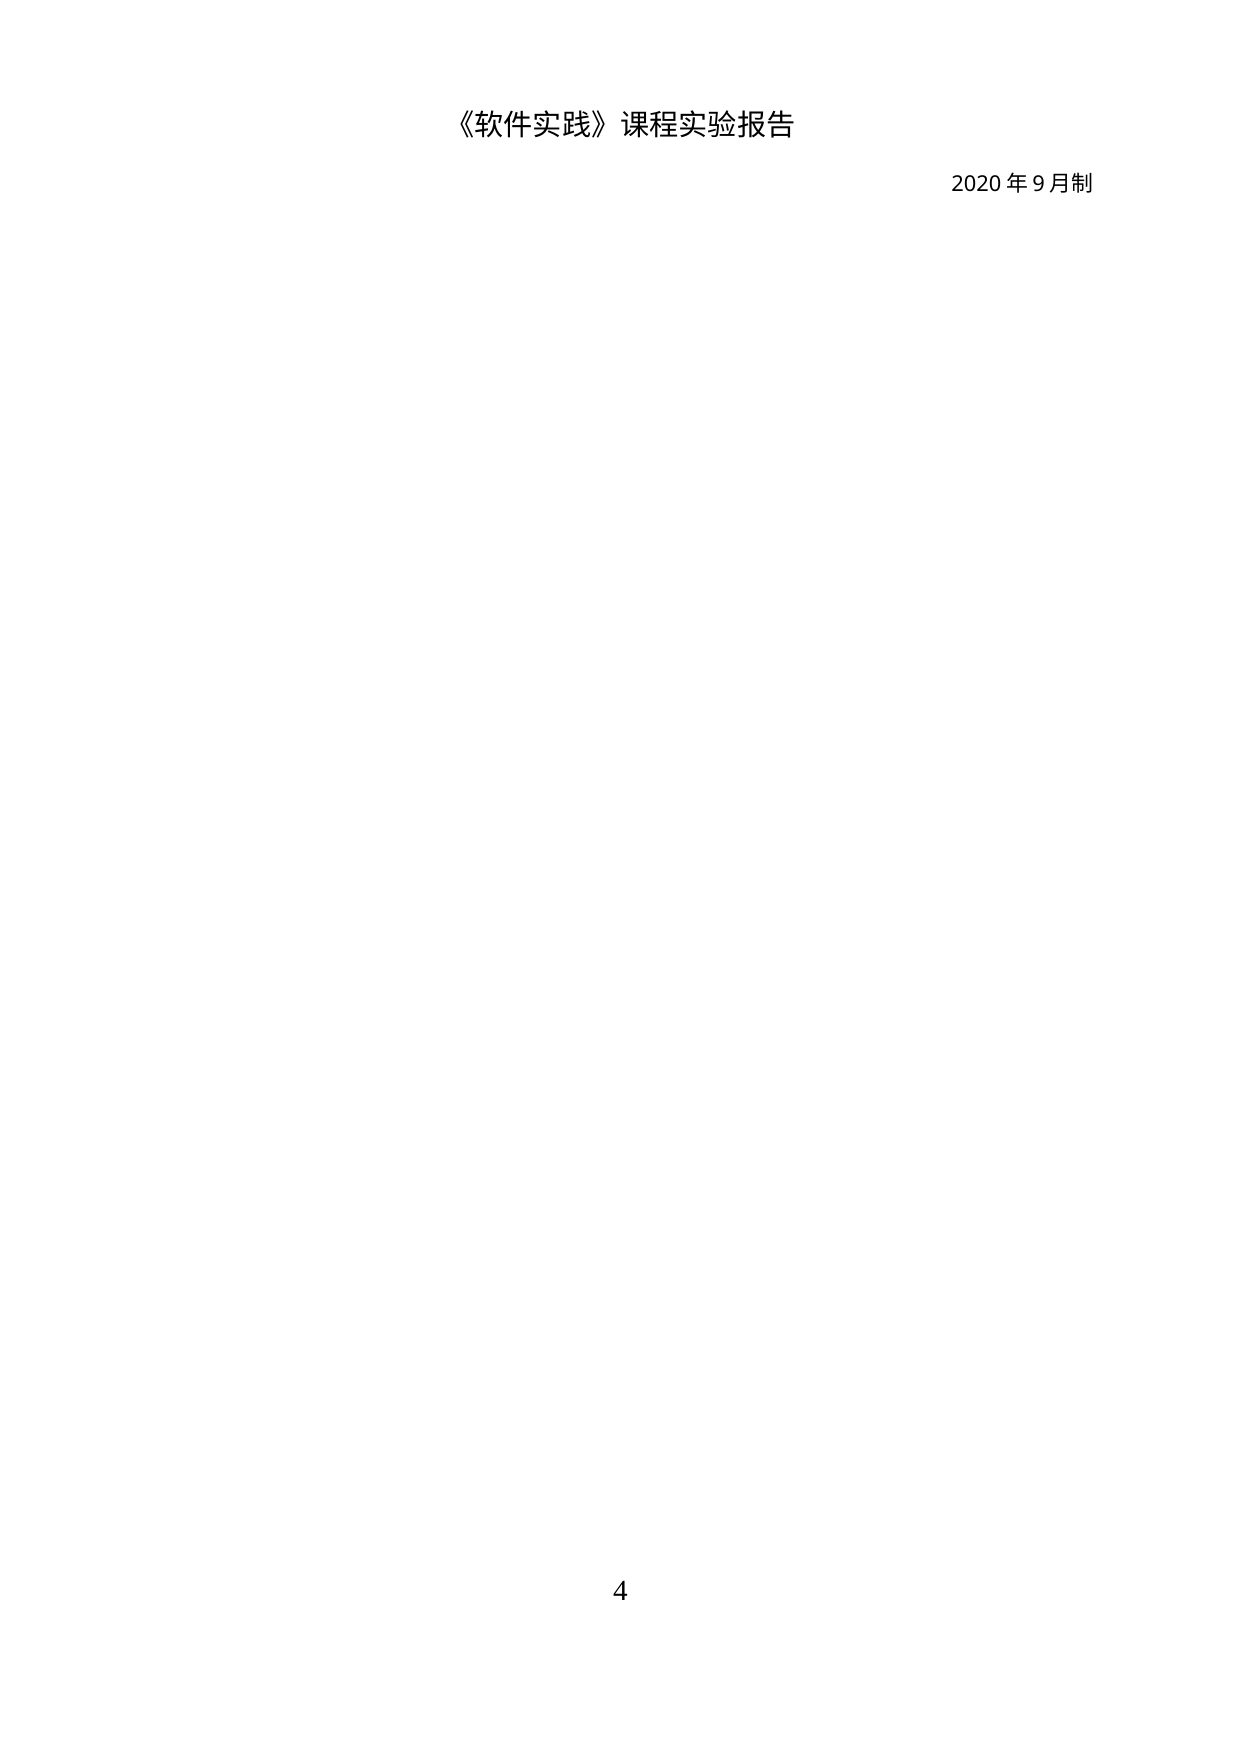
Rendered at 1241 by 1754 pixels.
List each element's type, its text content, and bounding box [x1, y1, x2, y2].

text 2020年9月制 [148, 166, 1092, 198]
